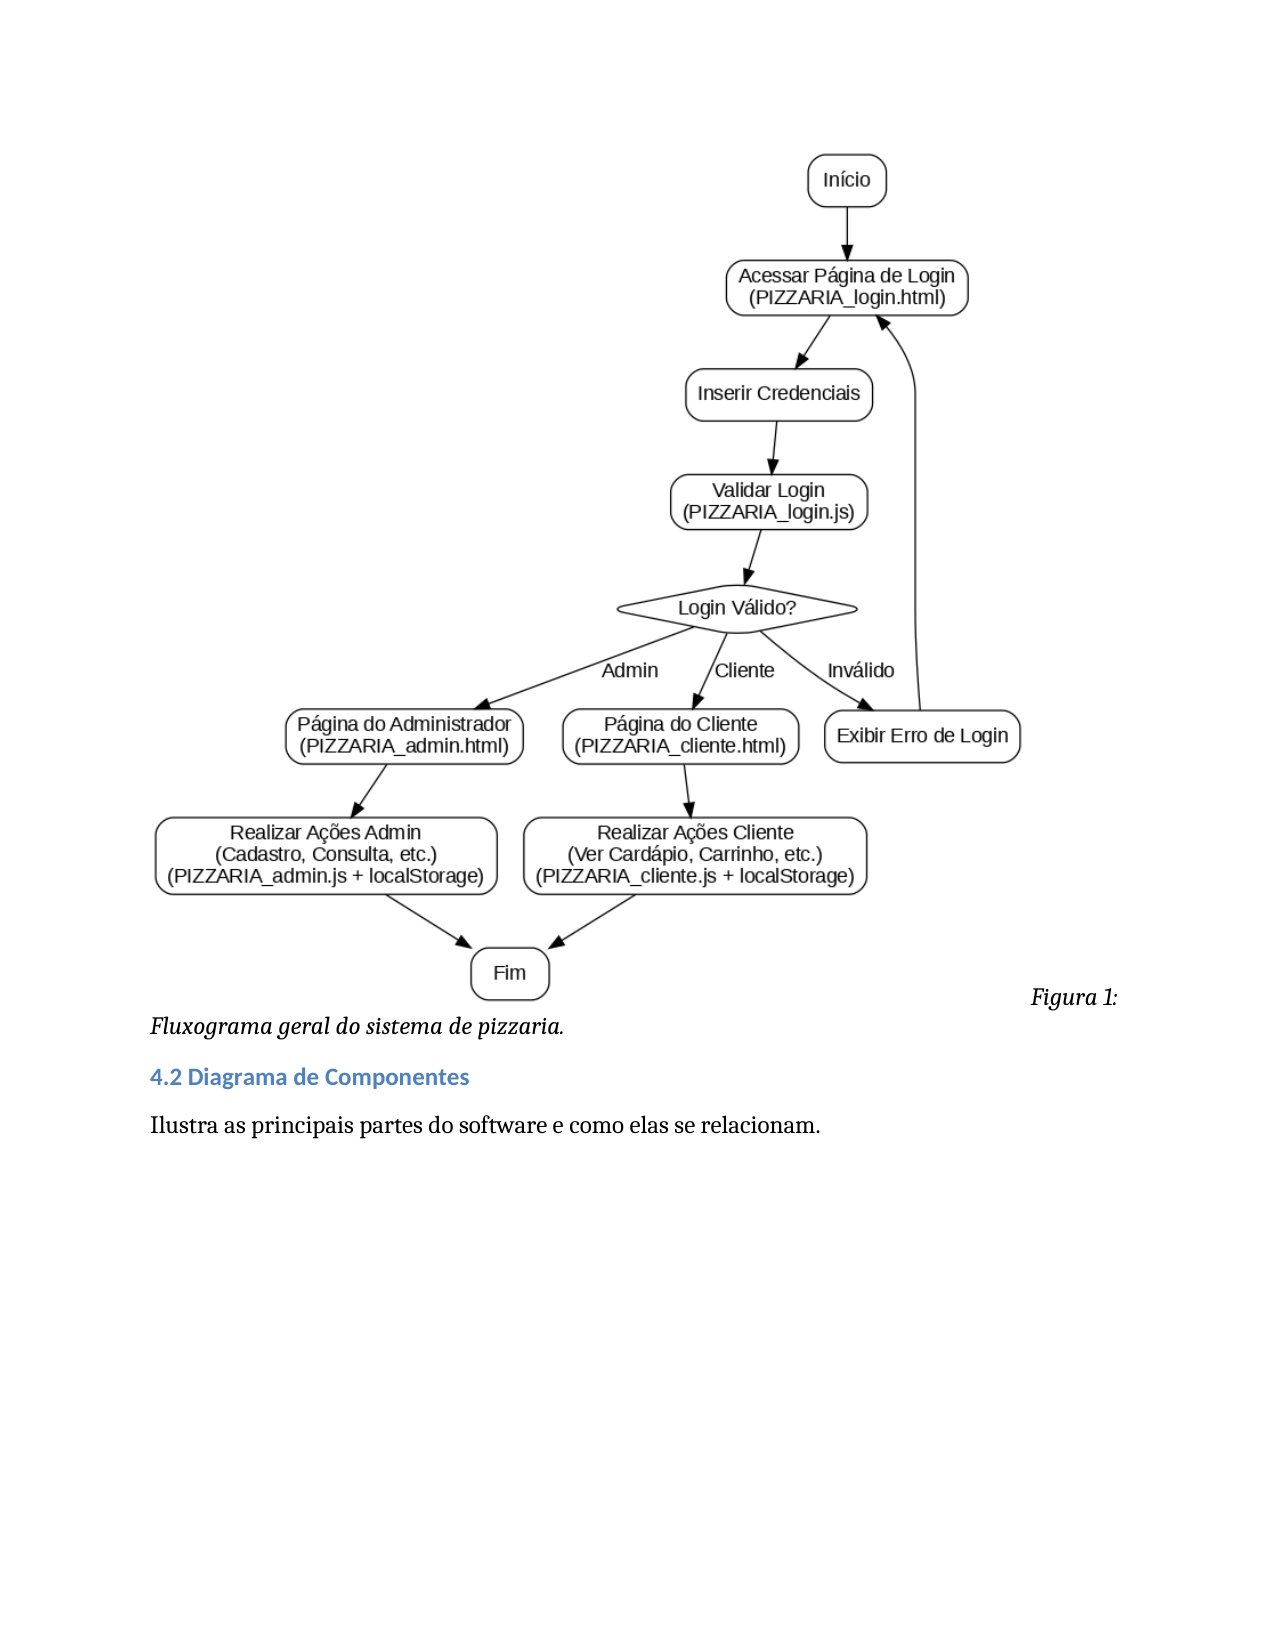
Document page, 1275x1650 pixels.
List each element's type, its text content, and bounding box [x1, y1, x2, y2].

text Ilustra as principais partes do software e como elas se relacionam. [150, 1111, 1125, 1139]
subtitle 4.2 Diagrama de Componentes [150, 1061, 1125, 1092]
picture [150, 150, 1025, 1006]
